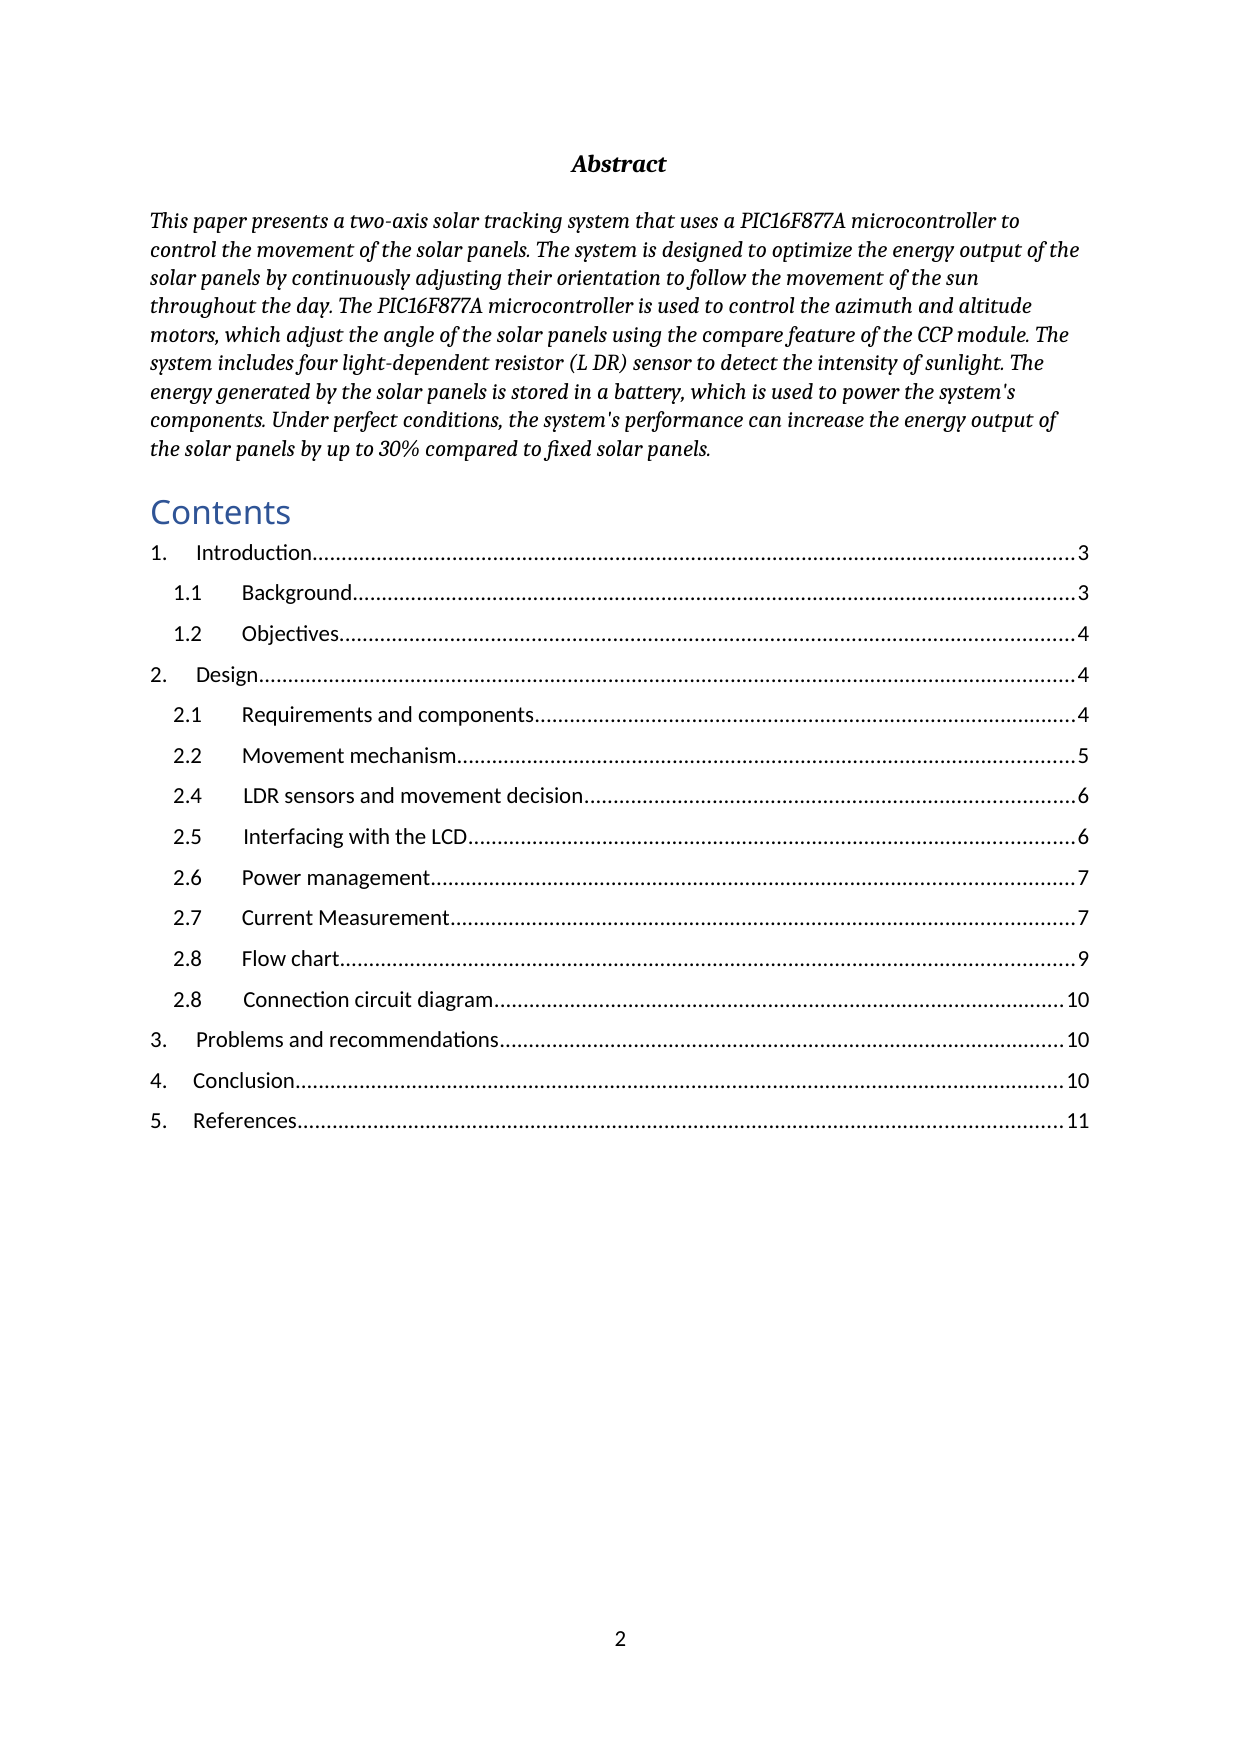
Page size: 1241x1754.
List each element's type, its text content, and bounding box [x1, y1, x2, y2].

text Abstract [150, 150, 1090, 179]
subtitle This paper presents a two-axis solar tracking system that uses a PIC16F877A microcontroller to control the movement of the solar panels. The system is designed to optimize the energy output of the solar panels by continuously adjusting their orientation to follow the movement of the sun throughout the day. The PIC16F877A microcontroller is used to control the azimuth and altitude motors, which adjust the angle of the solar panels using the compare feature of the CCP module. The system includes four light-dependent resistor (L DR) sensor to detect the intensity of sunlight. The energy generated by the solar panels is stored in a battery, which is used to power the system's components. Under perfect conditions, the system's performance can increase the energy output of the solar panels by up to 30% compared to fixed solar panels. [150, 208, 1090, 462]
